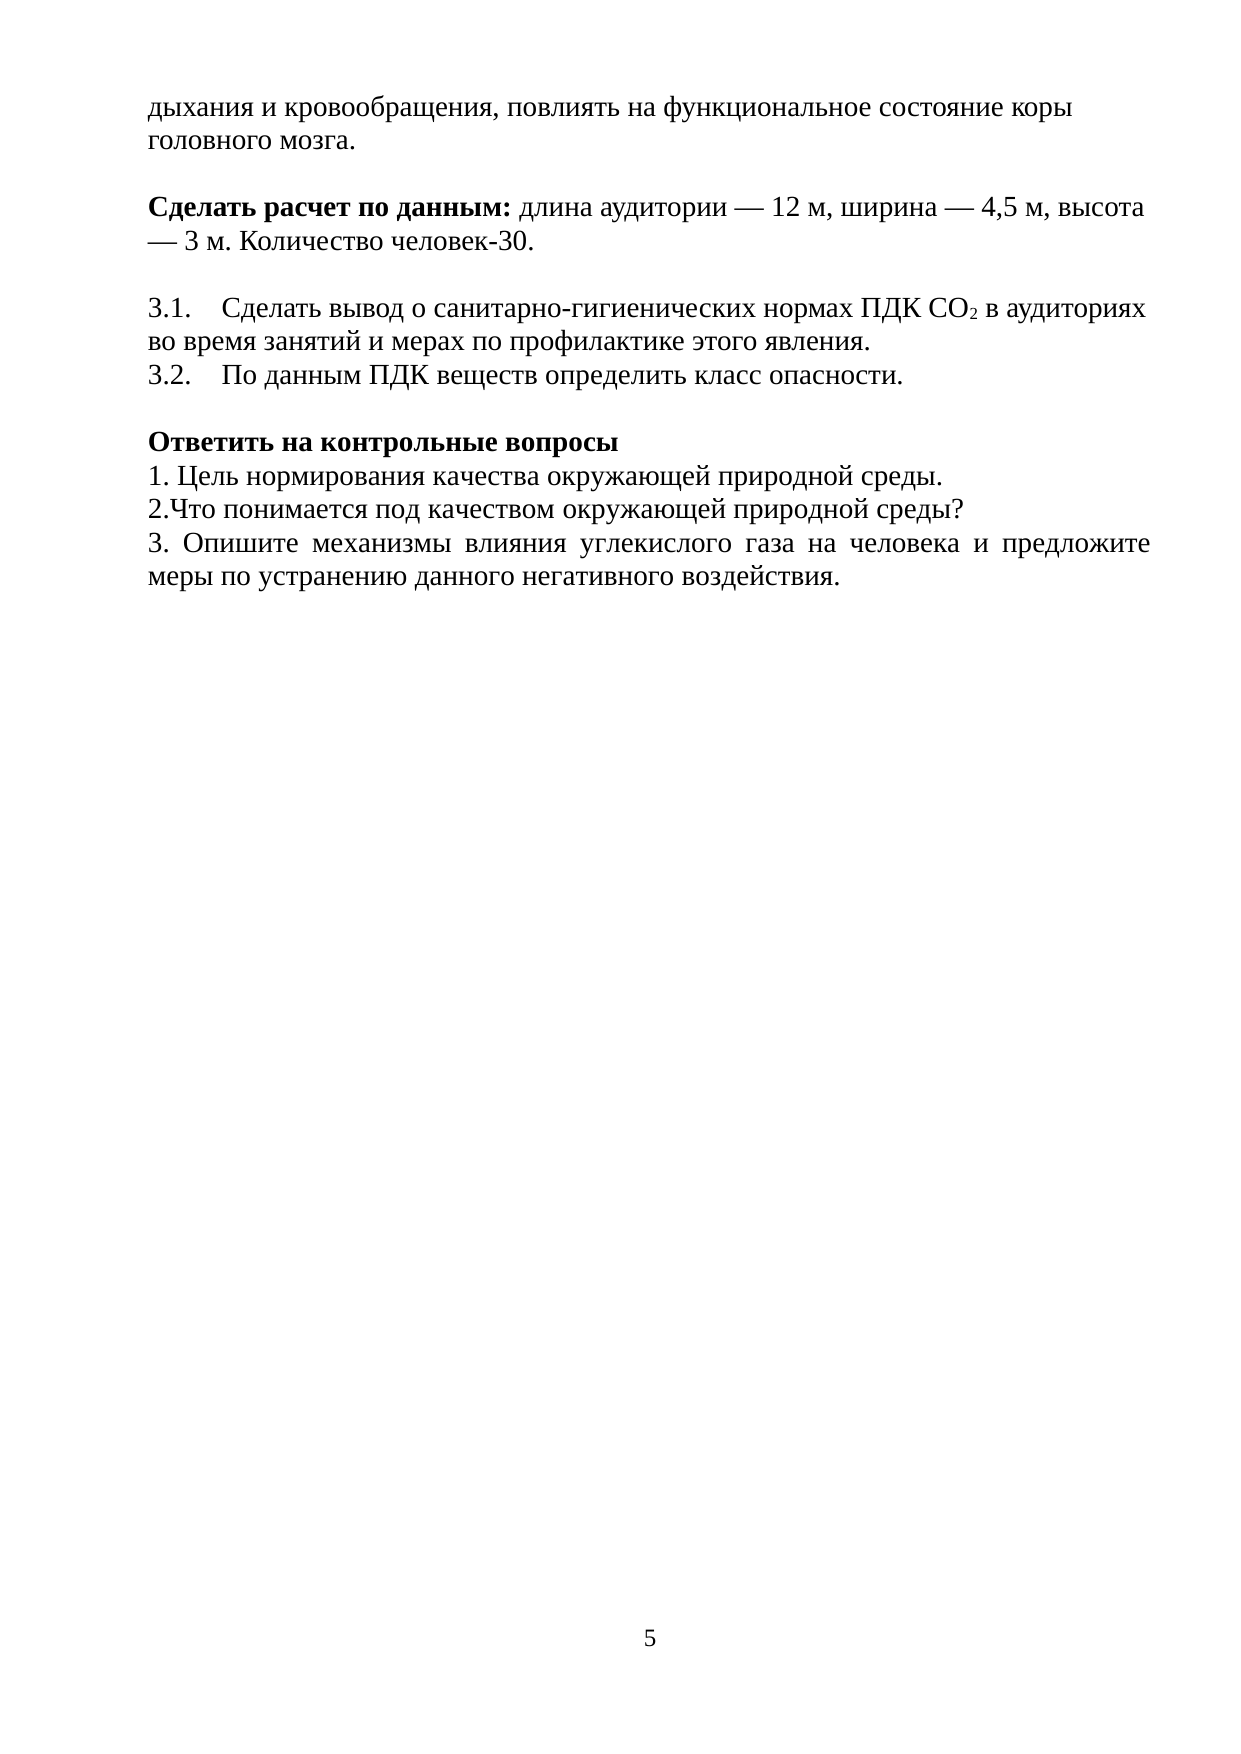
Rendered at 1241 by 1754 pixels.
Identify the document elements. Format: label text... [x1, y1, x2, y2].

text 2.Что понимается под качеством окружающей природной среды? [148, 491, 1152, 525]
text Ответить на контрольные вопросы [148, 424, 1152, 458]
text 3. Опишите механизмы влияния углекислого газа на человека и предложите меры по устранению данного негативного воздействия. [148, 525, 1152, 592]
text 1. Цель нормирования качества окружающей природной среды. [148, 458, 1152, 491]
list Сделать вывод о санитарно-гигиенических нормах ПДК СО2 в аудиториях во время занятий и мерах по профилактике этого явления. [148, 290, 1152, 357]
list По данным ПДК веществ определить класс опасности. [148, 357, 1152, 391]
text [148, 89, 1152, 156]
text Сделать расчет по данным: длина аудитории — 12 м, ширина — 4,5 м, высота — 3 м. Количество человек-30. [148, 189, 1152, 256]
